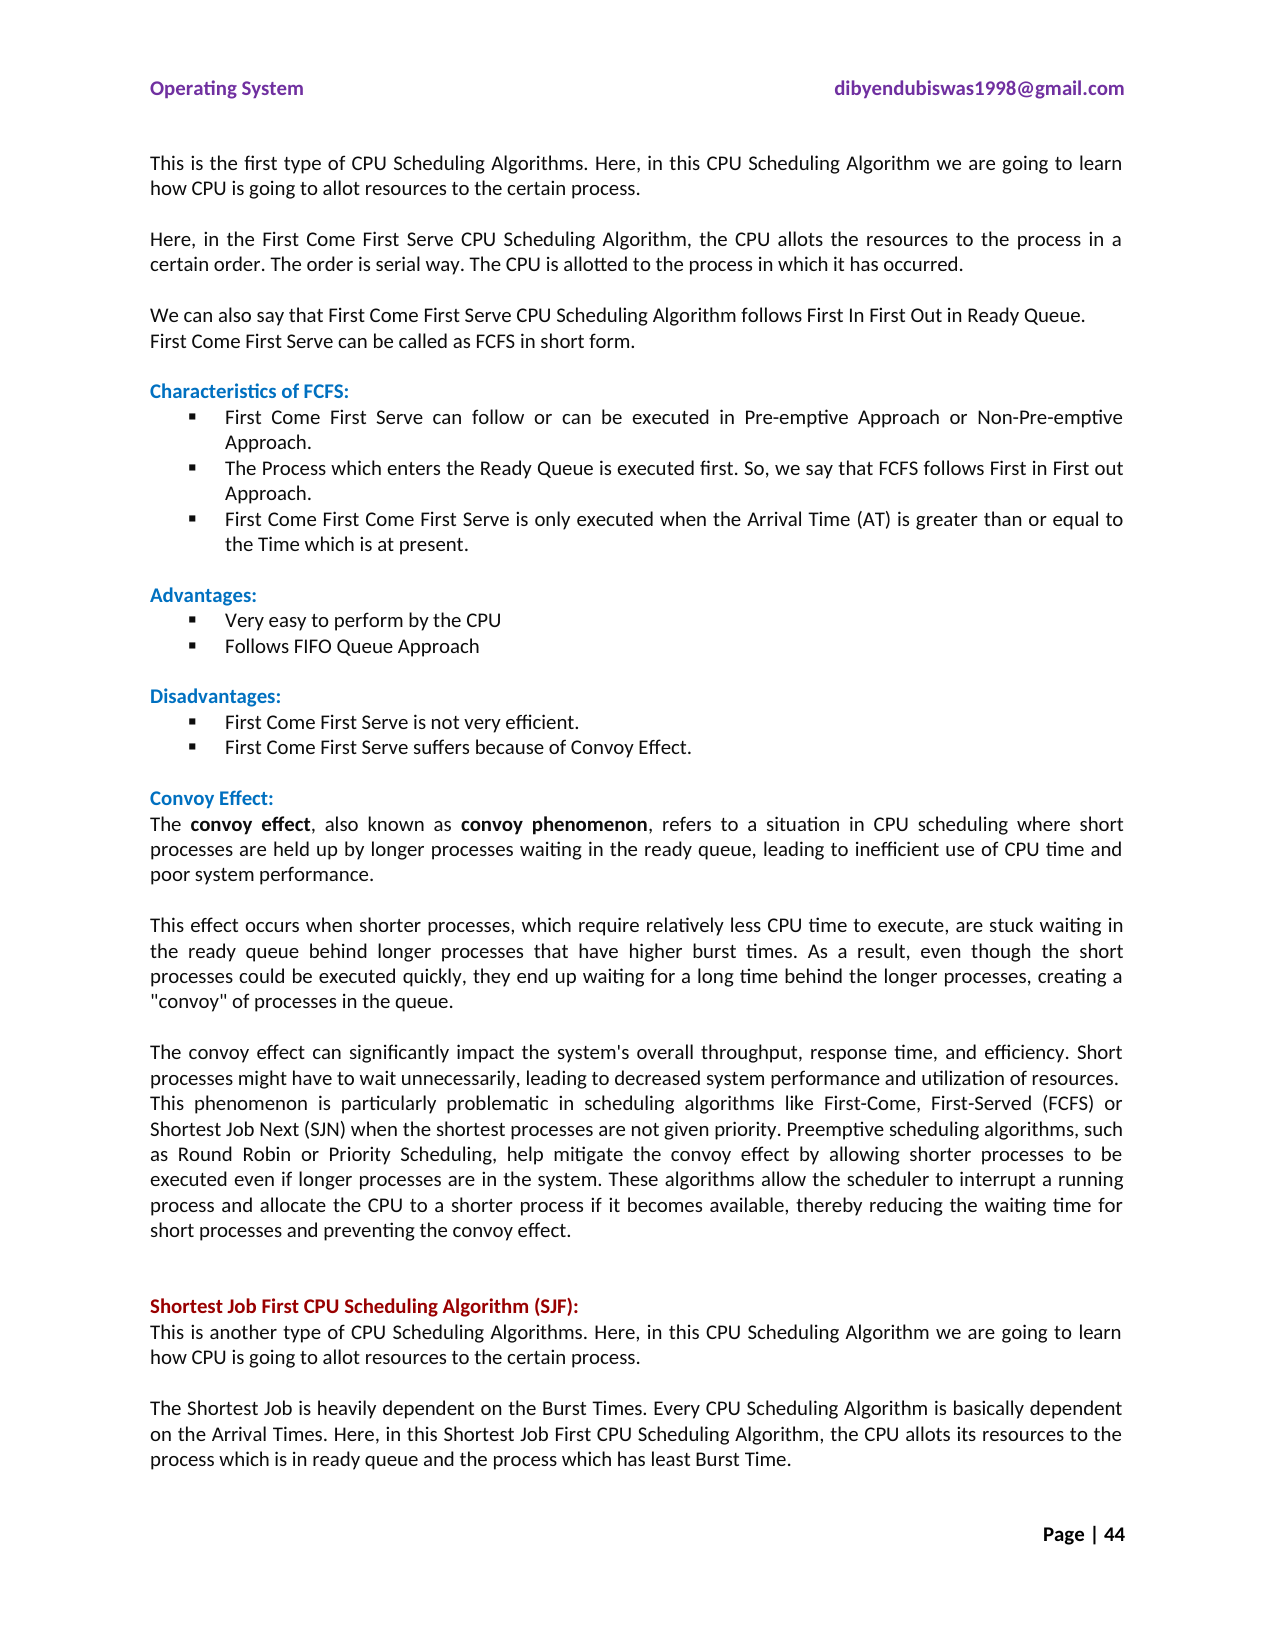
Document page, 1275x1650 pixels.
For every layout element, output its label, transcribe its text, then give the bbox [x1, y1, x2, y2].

text The convoy effect can significantly impact the system's overall throughput, response time, and efficiency. Short processes might have to wait unnecessarily, leading to decreased system performance and utilization of resources. [150, 1039, 1125, 1090]
text Advantages: [150, 582, 1125, 607]
text First Come First Serve can be called as FCFS in short form. [150, 328, 1125, 353]
text Characteristics of FCFS: [150, 379, 1125, 404]
text Shortest Job First CPU Scheduling Algorithm (SJF): [150, 1294, 1125, 1319]
text Here, in the First Come First Serve CPU Scheduling Algorithm, the CPU allots the resources to the process in a certain order. The order is serial way. The CPU is allotted to the process in which it has occurred. [150, 226, 1125, 277]
text Convoy Effect: [150, 785, 1125, 811]
list Follows FIFO Queue Approach [187, 633, 1125, 658]
text We can also say that First Come First Serve CPU Scheduling Algorithm follows First In First Out in Ready Queue. [150, 302, 1125, 328]
text The convoy effect, also known as convoy phenomenon, refers to a situation in CPU scheduling where short processes are held up by longer processes waiting in the ready queue, leading to inefficient use of CPU time and poor system performance. [150, 811, 1125, 887]
list First Come First Serve is not very efficient. [187, 709, 1125, 734]
text Disadvantages: [150, 684, 1125, 709]
text This is another type of CPU Scheduling Algorithms. Here, in this CPU Scheduling Algorithm we are going to learn how CPU is going to allot resources to the certain process. [150, 1319, 1125, 1370]
list First Come First Come First Serve is only executed when the Arrival Time (AT) is greater than or equal to the Time which is at present. [187, 506, 1125, 557]
list First Come First Serve can follow or can be executed in Pre-emptive Approach or Non-Pre-emptive Approach. [187, 404, 1125, 455]
text This effect occurs when shorter processes, which require relatively less CPU time to execute, are stuck waiting in the ready queue behind longer processes that have higher burst times. As a result, even though the short processes could be executed quickly, they end up waiting for a long time behind the longer processes, creating a "convoy" of processes in the queue. [150, 912, 1125, 1014]
text This phenomenon is particularly problematic in scheduling algorithms like First-Come, First-Served (FCFS) or Shortest Job Next (SJN) when the shortest processes are not given priority. Preemptive scheduling algorithms, such as Round Robin or Priority Scheduling, help mitigate the convoy effect by allowing shorter processes to be executed even if longer processes are in the system. These algorithms allow the scheduler to interrupt a running process and allocate the CPU to a shorter process if it becomes available, thereby reducing the waiting time for short processes and preventing the convoy effect. [150, 1090, 1125, 1243]
list First Come First Serve suffers because of Convoy Effect. [187, 734, 1125, 760]
list The Process which enters the Ready Queue is executed first. So, we say that FCFS follows First in First out Approach. [187, 455, 1125, 506]
text The Shortest Job is heavily dependent on the Burst Times. Every CPU Scheduling Algorithm is basically dependent on the Arrival Times. Here, in this Shortest Job First CPU Scheduling Algorithm, the CPU allots its resources to the process which is in ready queue and the process which has least Burst Time. [150, 1395, 1125, 1472]
text This is the first type of CPU Scheduling Algorithms. Here, in this CPU Scheduling Algorithm we are going to learn how CPU is going to allot resources to the certain process. [150, 150, 1125, 201]
list Very easy to perform by the CPU [187, 607, 1125, 633]
